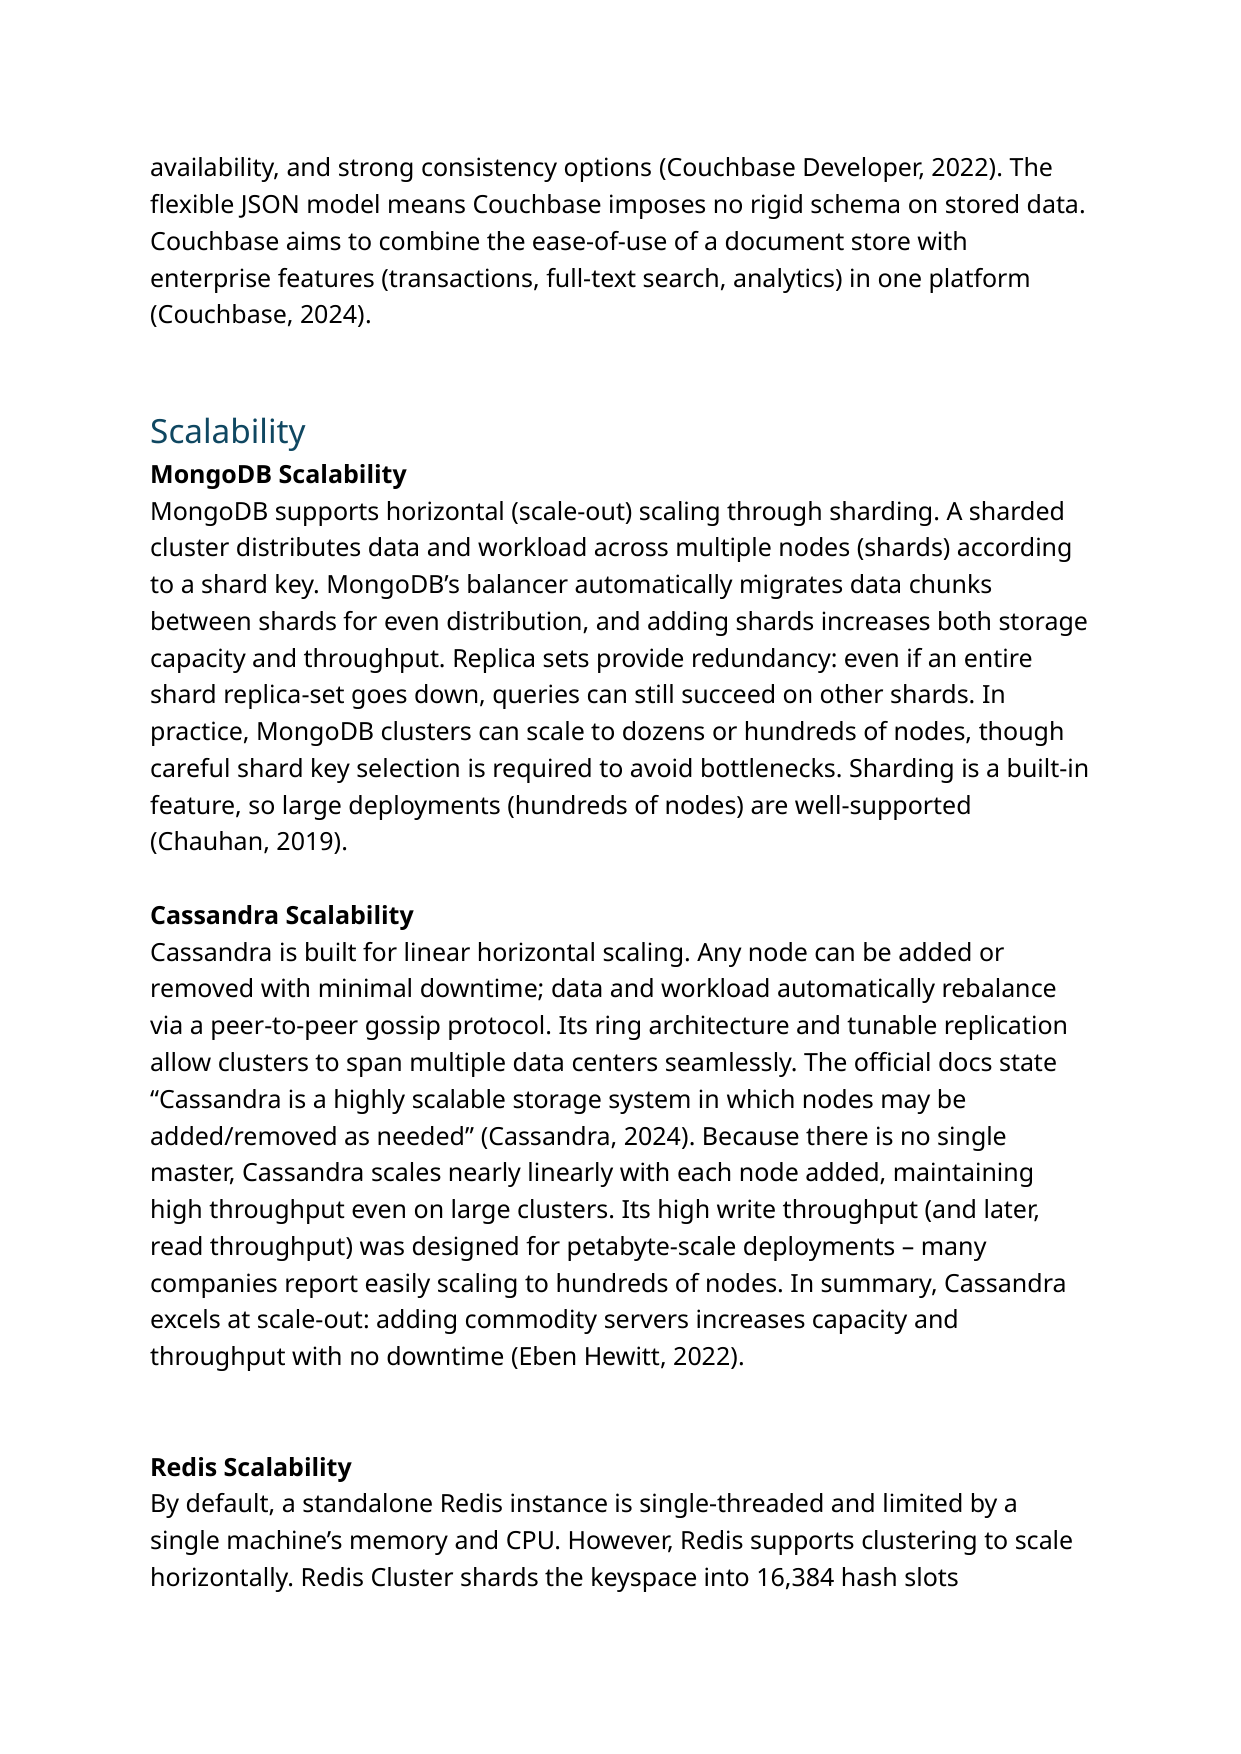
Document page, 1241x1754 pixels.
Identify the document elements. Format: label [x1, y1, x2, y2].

text [150, 150, 1090, 1593]
